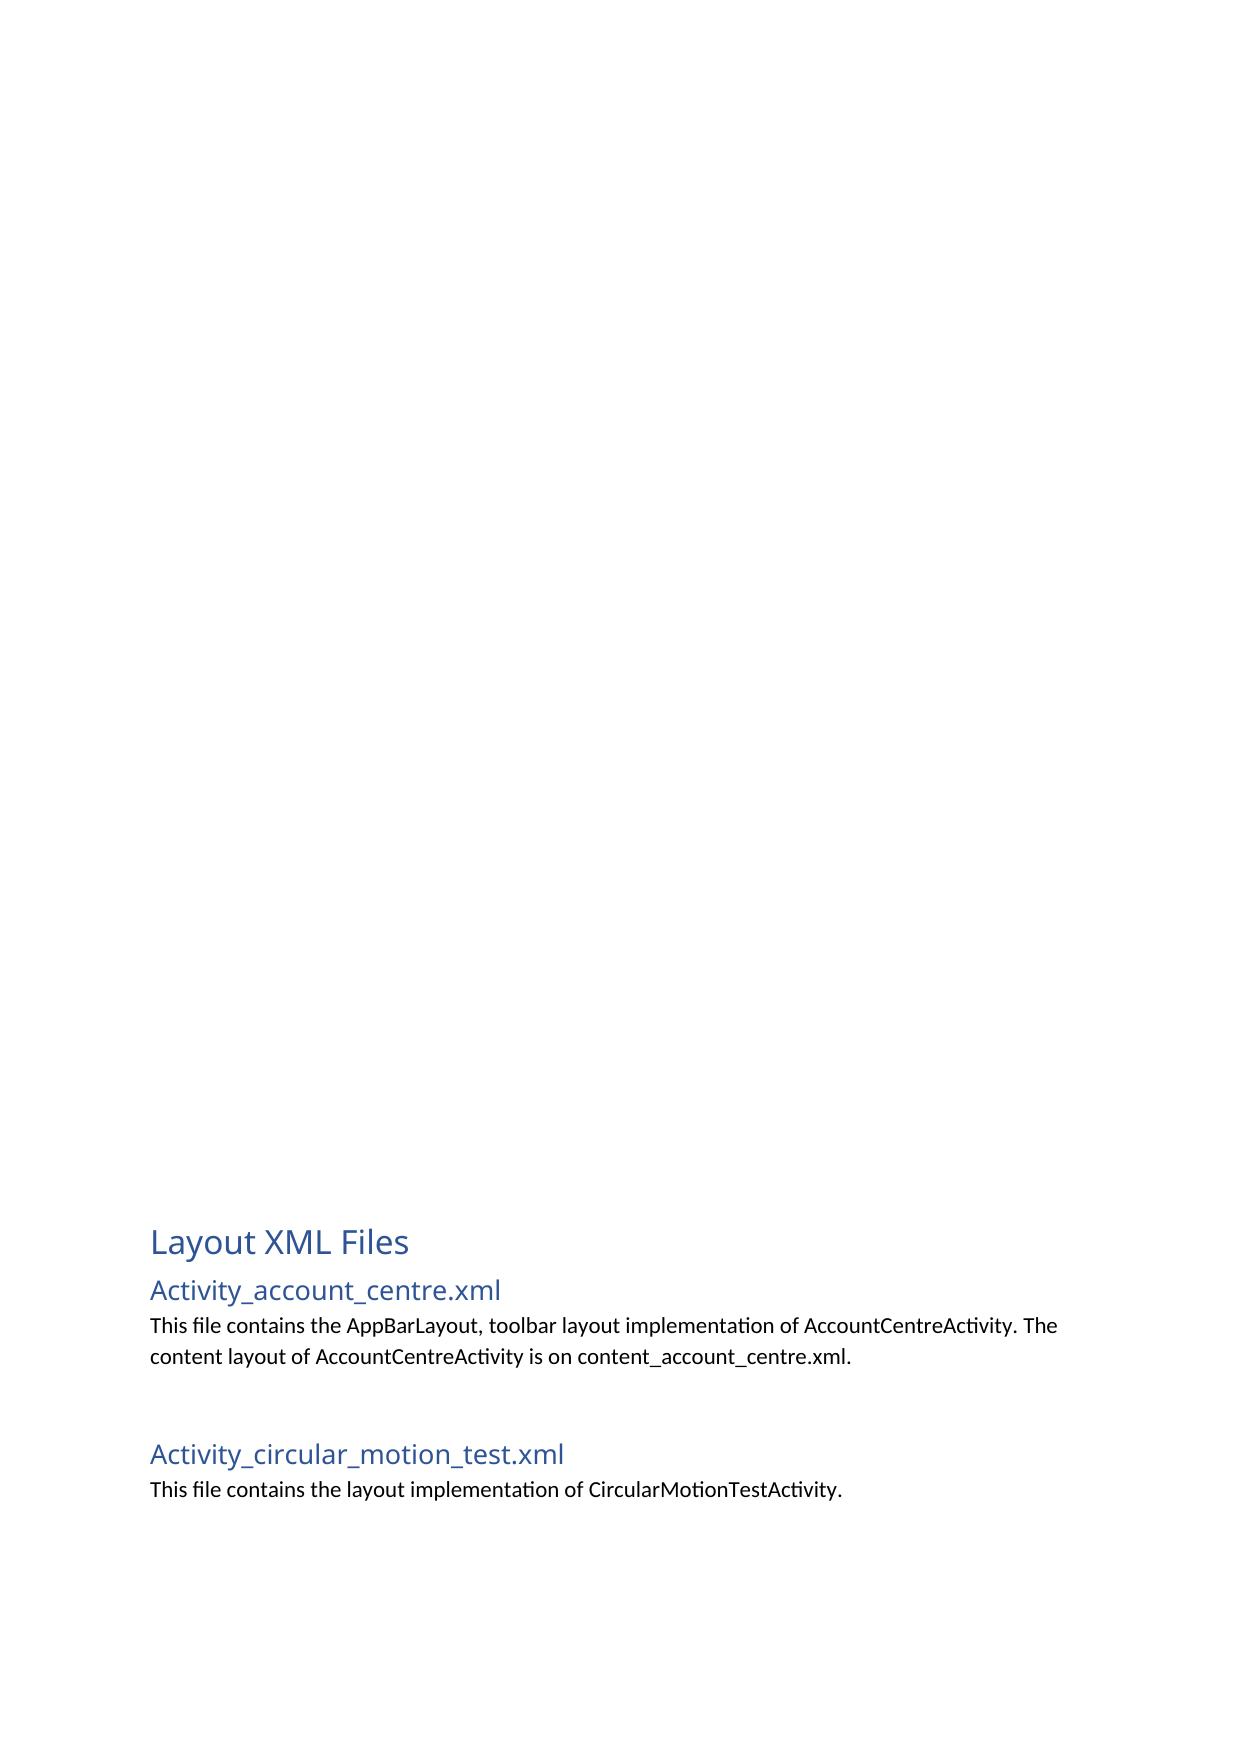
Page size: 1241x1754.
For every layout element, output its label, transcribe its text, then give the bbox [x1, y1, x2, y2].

subtitle Activity_circular_motion_test.xml [150, 1436, 1090, 1472]
text This file contains the AppBarLayout, toolbar layout implementation of AccountCentreActivity. The content layout of AccountCentreActivity is on content_account_centre.xml. [150, 1312, 1090, 1370]
subtitle Activity_account_centre.xml [150, 1272, 1090, 1309]
subtitle Layout XML Files [150, 1219, 1090, 1264]
text This file contains the layout implementation of CircularMotionTestActivity. [150, 1475, 1090, 1503]
